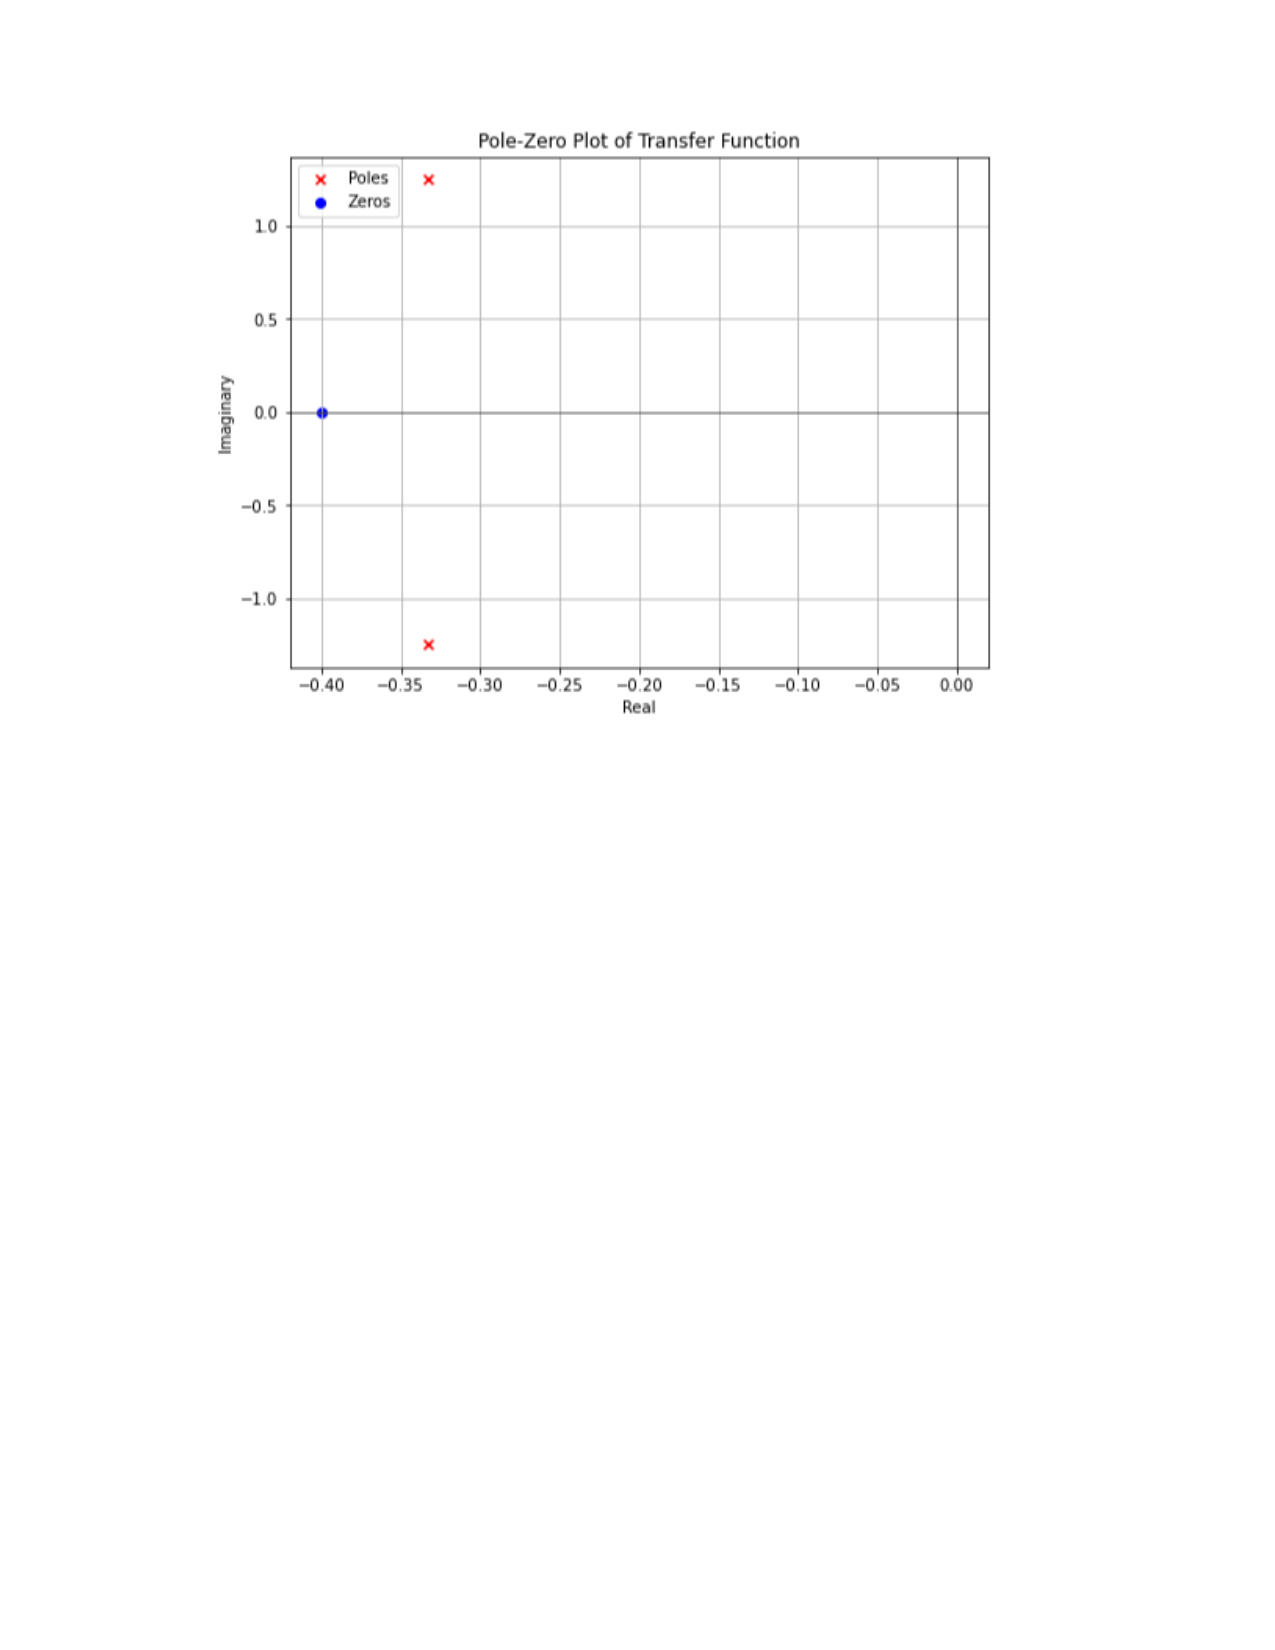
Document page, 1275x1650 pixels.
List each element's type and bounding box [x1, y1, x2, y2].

picture [206, 120, 1009, 725]
